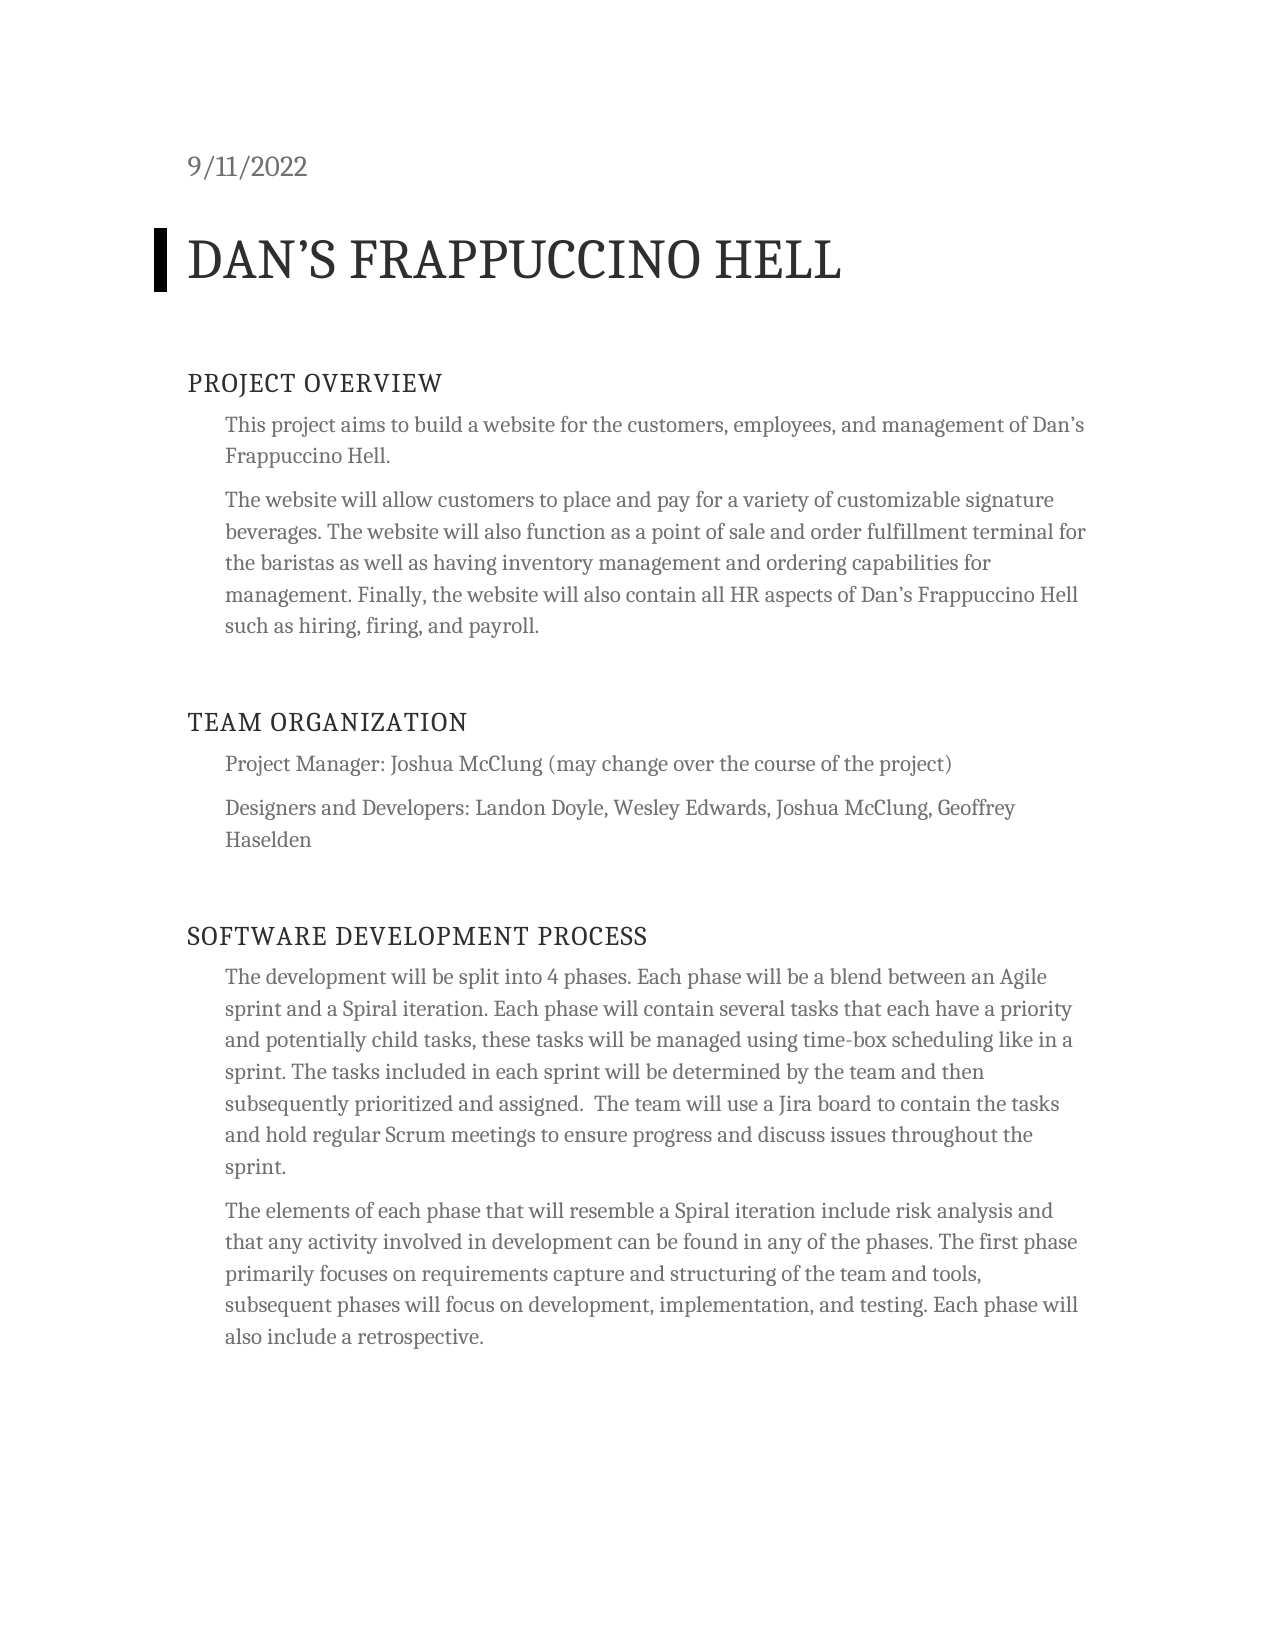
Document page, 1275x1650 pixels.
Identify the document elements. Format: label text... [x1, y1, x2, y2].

text The elements of each phase that will resemble a Spiral iteration include risk analysis and that any activity involved in development can be found in any of the phases. The first phase primarily focuses on requirements capture and structuring of the team and tools, subsequent phases will focus on development, implementation, and testing. Each phase will also include a retrospective. [225, 1197, 1087, 1350]
subtitle Project Overview [187, 368, 1087, 399]
text Designers and Developers: Landon Doyle, Wesley Edwards, Joshua McClung, Geoffrey Haselden [225, 795, 1087, 853]
subtitle Team Organization [187, 707, 1087, 738]
text The website will allow customers to place and pay for a variety of customizable signature beverages. The website will also function as a point of sale and order fulfillment terminal for the baristas as well as having inventory management and ordering capabilities for management. Finally, the website will also contain all HR aspects of Dan’s Frappuccino Hell such as hiring, firing, and payroll. [225, 487, 1087, 639]
text This project aims to build a website for the customers, employees, and management of Dan’s Frappuccino Hell. [225, 411, 1087, 469]
text The development will be split into 4 phases. Each phase will be a blend between an Agile sprint and a Spiral iteration. Each phase will contain several tasks that each have a priority and potentially child tasks, these tasks will be managed using time-box scheduling like in a sprint. The tasks included in each sprint will be determined by the team and then subsequently prioritized and assigned. The team will use a Jira board to contain the tasks and hold regular Scrum meetings to ensure progress and discuss issues throughout the sprint. [225, 964, 1087, 1180]
text 9/11/2022 [187, 150, 1087, 183]
title Dan’s Frappuccino Hell [167, 228, 1087, 292]
text Project Manager: Joshua McClung (may change over the course of the project) [225, 751, 1087, 777]
subtitle Software Development Process [187, 921, 1087, 952]
